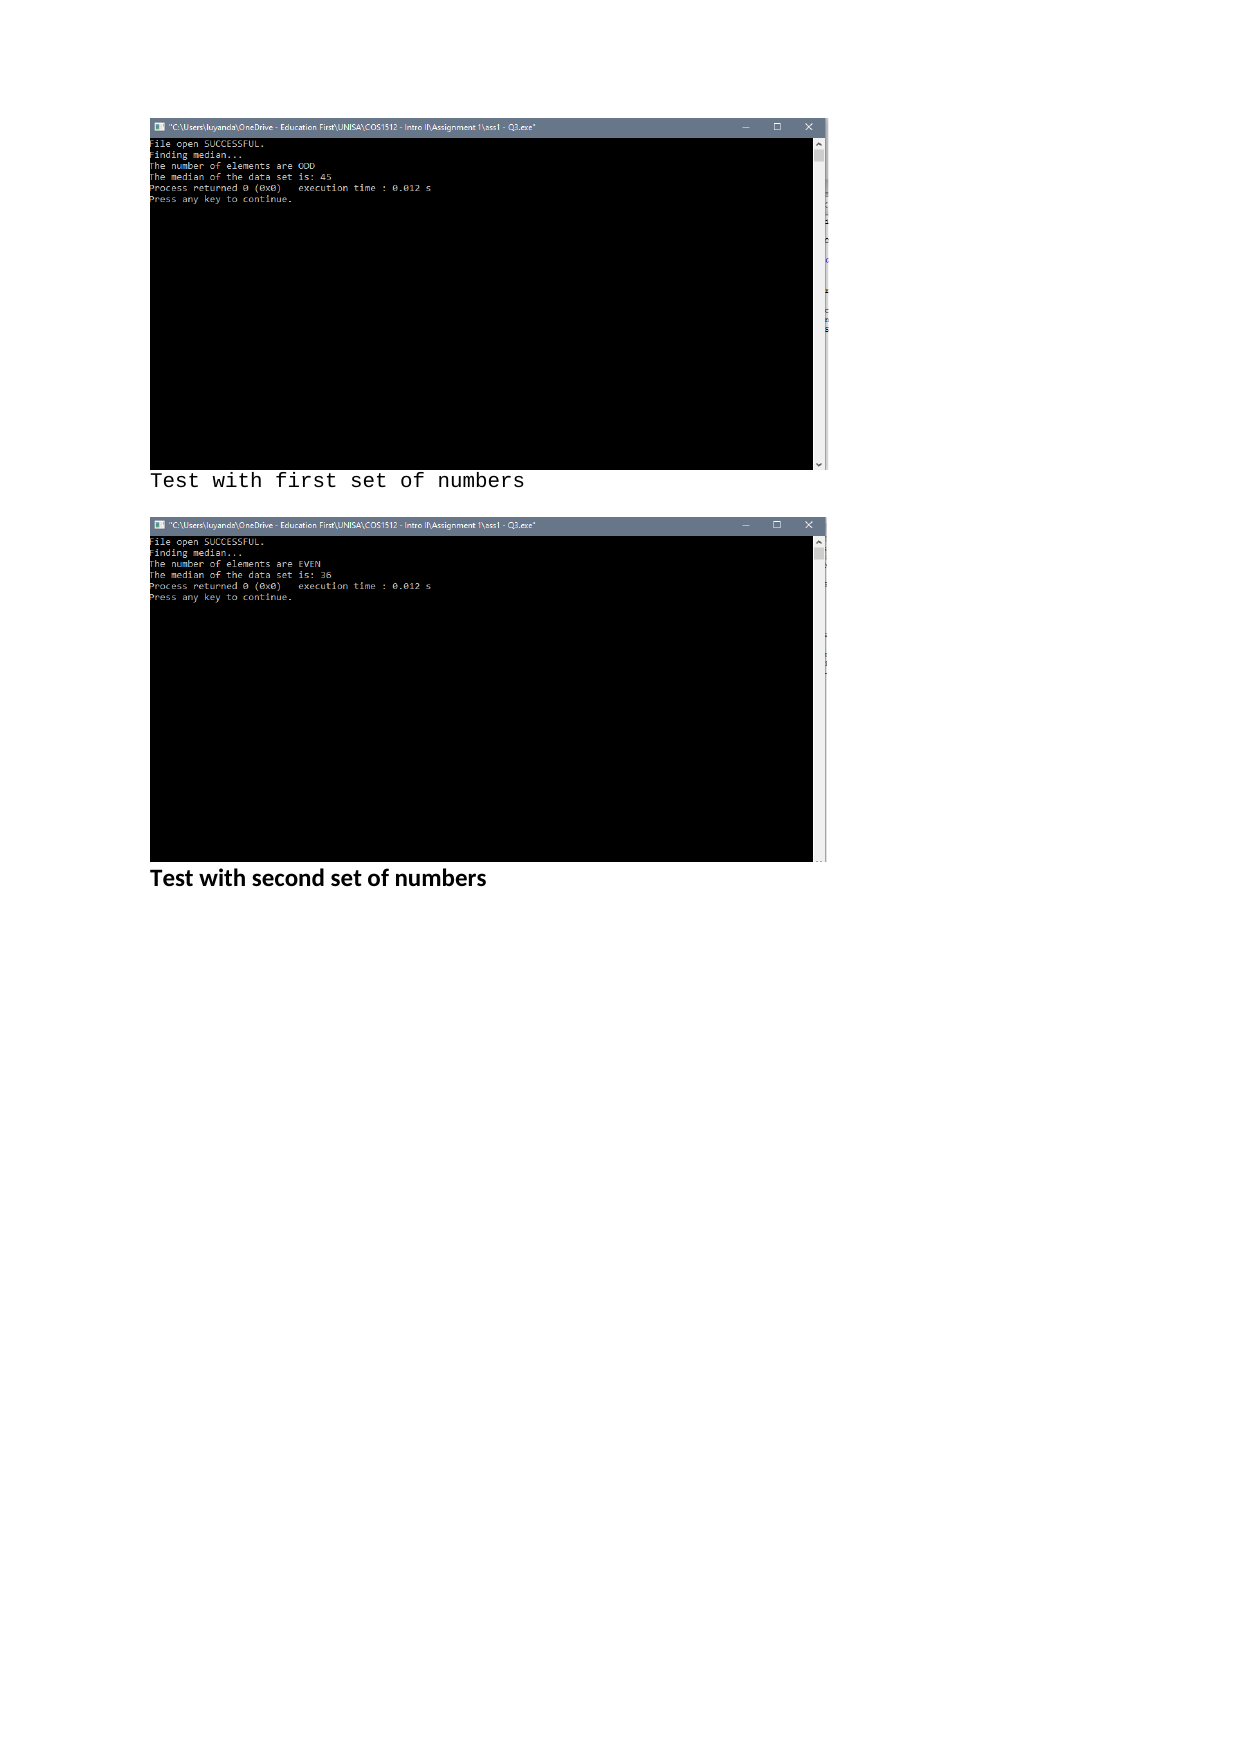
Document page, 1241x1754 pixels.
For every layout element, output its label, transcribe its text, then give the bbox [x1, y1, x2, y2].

picture [150, 517, 827, 862]
picture [150, 118, 829, 470]
text Test with first set of numbers [150, 470, 1090, 493]
text Test with second set of numbers [150, 862, 1090, 892]
